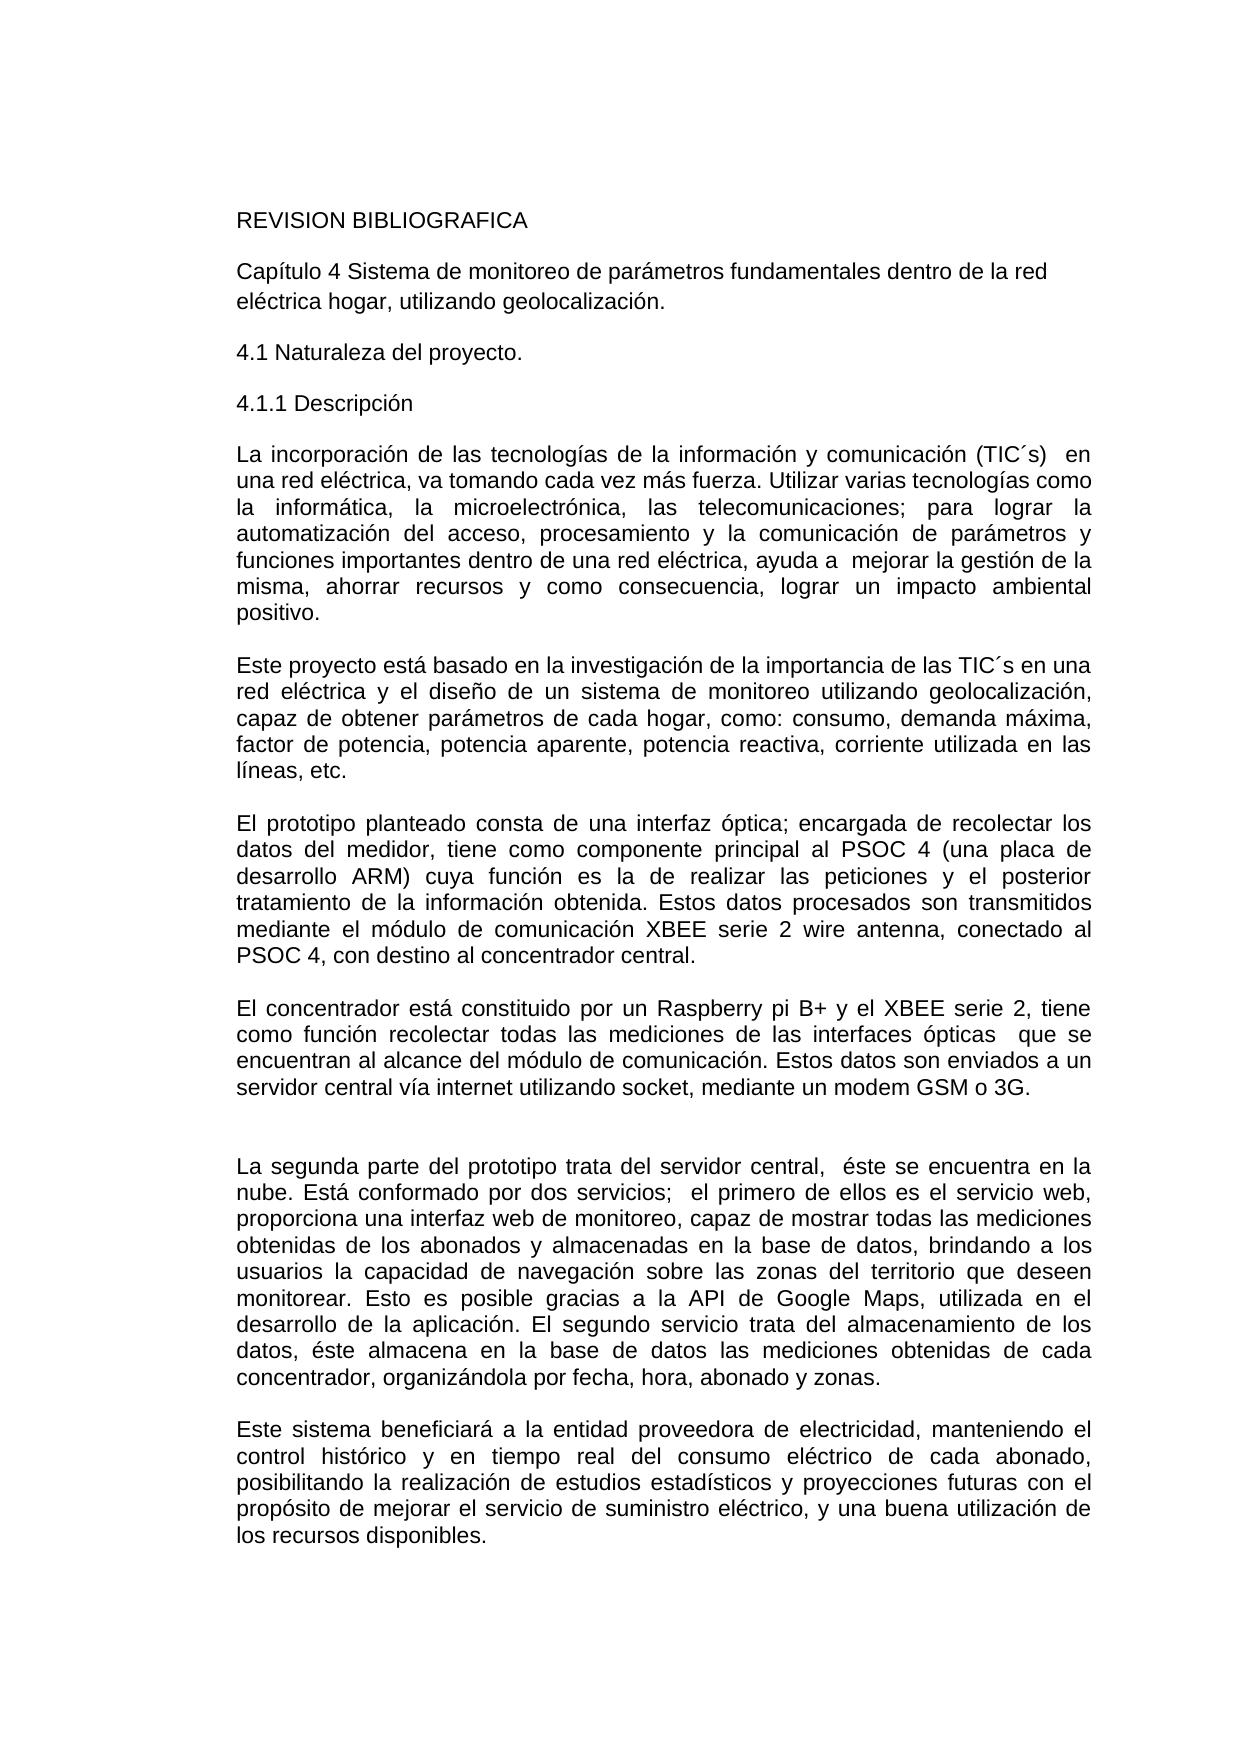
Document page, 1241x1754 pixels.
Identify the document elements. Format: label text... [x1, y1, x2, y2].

text El concentrador está constituido por un Raspberry pi B+ y el XBEE serie 2, tiene como función recolectar todas las mediciones de las interfaces ópticas que se encuentran al alcance del módulo de comunicación. Estos datos son enviados a un servidor central vía internet utilizando socket, mediante un modem GSM o 3G. [236, 994, 1092, 1100]
text La segunda parte del prototipo trata del servidor central, éste se encuentra en la nube. Está conformado por dos servicios; el primero de ellos es el servicio web, proporciona una interfaz web de monitoreo, capaz de mostrar todas las mediciones obtenidas de los abonados y almacenadas en la base de datos, brindando a los usuarios la capacidad de navegación sobre las zonas del territorio que deseen monitorear. Esto es posible gracias a la API de Google Maps, utilizada en el desarrollo de la aplicación. El segundo servicio trata del almacenamiento de los datos, éste almacena en la base de datos las mediciones obtenidas de cada concentrador, organizándola por fecha, hora, abonado y zonas. [236, 1153, 1092, 1390]
text La incorporación de las tecnologías de la información y comunicación (TIC´s) en una red eléctrica, va tomando cada vez más fuerza. Utilizar varias tecnologías como la informática, la microelectrónica, las telecomunicaciones; para lograr la automatización del acceso, procesamiento y la comunicación de parámetros y funciones importantes dentro de una red eléctrica, ayuda a mejorar la gestión de la misma, ahorrar recursos y como consecuencia, lograr un impacto ambiental positivo. [236, 441, 1092, 626]
text El prototipo planteado consta de una interfaz óptica; encargada de recolectar los datos del medidor, tiene como componente principal al PSOC 4 (una placa de desarrollo ARM) cuya función es la de realizar las peticiones y el posterior tratamiento de la información obtenida. Estos datos procesados son transmitidos mediante el módulo de comunicación XBEE serie 2 wire antenna, conectado al PSOC 4, con destino al concentrador central. [236, 810, 1092, 968]
text REVISION BIBLIOGRAFICA [236, 207, 1092, 233]
text Capítulo 4 Sistema de monitoreo de parámetros fundamentales dentro de la red eléctrica hogar, utilizando geolocalización. [236, 258, 1092, 314]
text 4.1 Naturaleza del proyecto. [236, 339, 1092, 365]
text Este proyecto está basado en la investigación de la importancia de las TIC´s en una red eléctrica y el diseño de un sistema de monitoreo utilizando geolocalización, capaz de obtener parámetros de cada hogar, como: consumo, demanda máxima, factor de potencia, potencia aparente, potencia reactiva, corriente utilizada en las líneas, etc. [236, 652, 1092, 784]
text 4.1.1 Descripción [236, 390, 1092, 416]
text Este sistema beneficiará a la entidad proveedora de electricidad, manteniendo el control histórico y en tiempo real del consumo eléctrico de cada abonado, posibilitando la realización de estudios estadísticos y proyecciones futuras con el propósito de mejorar el servicio de suministro eléctrico, y una buena utilización de los recursos disponibles. [236, 1416, 1092, 1548]
